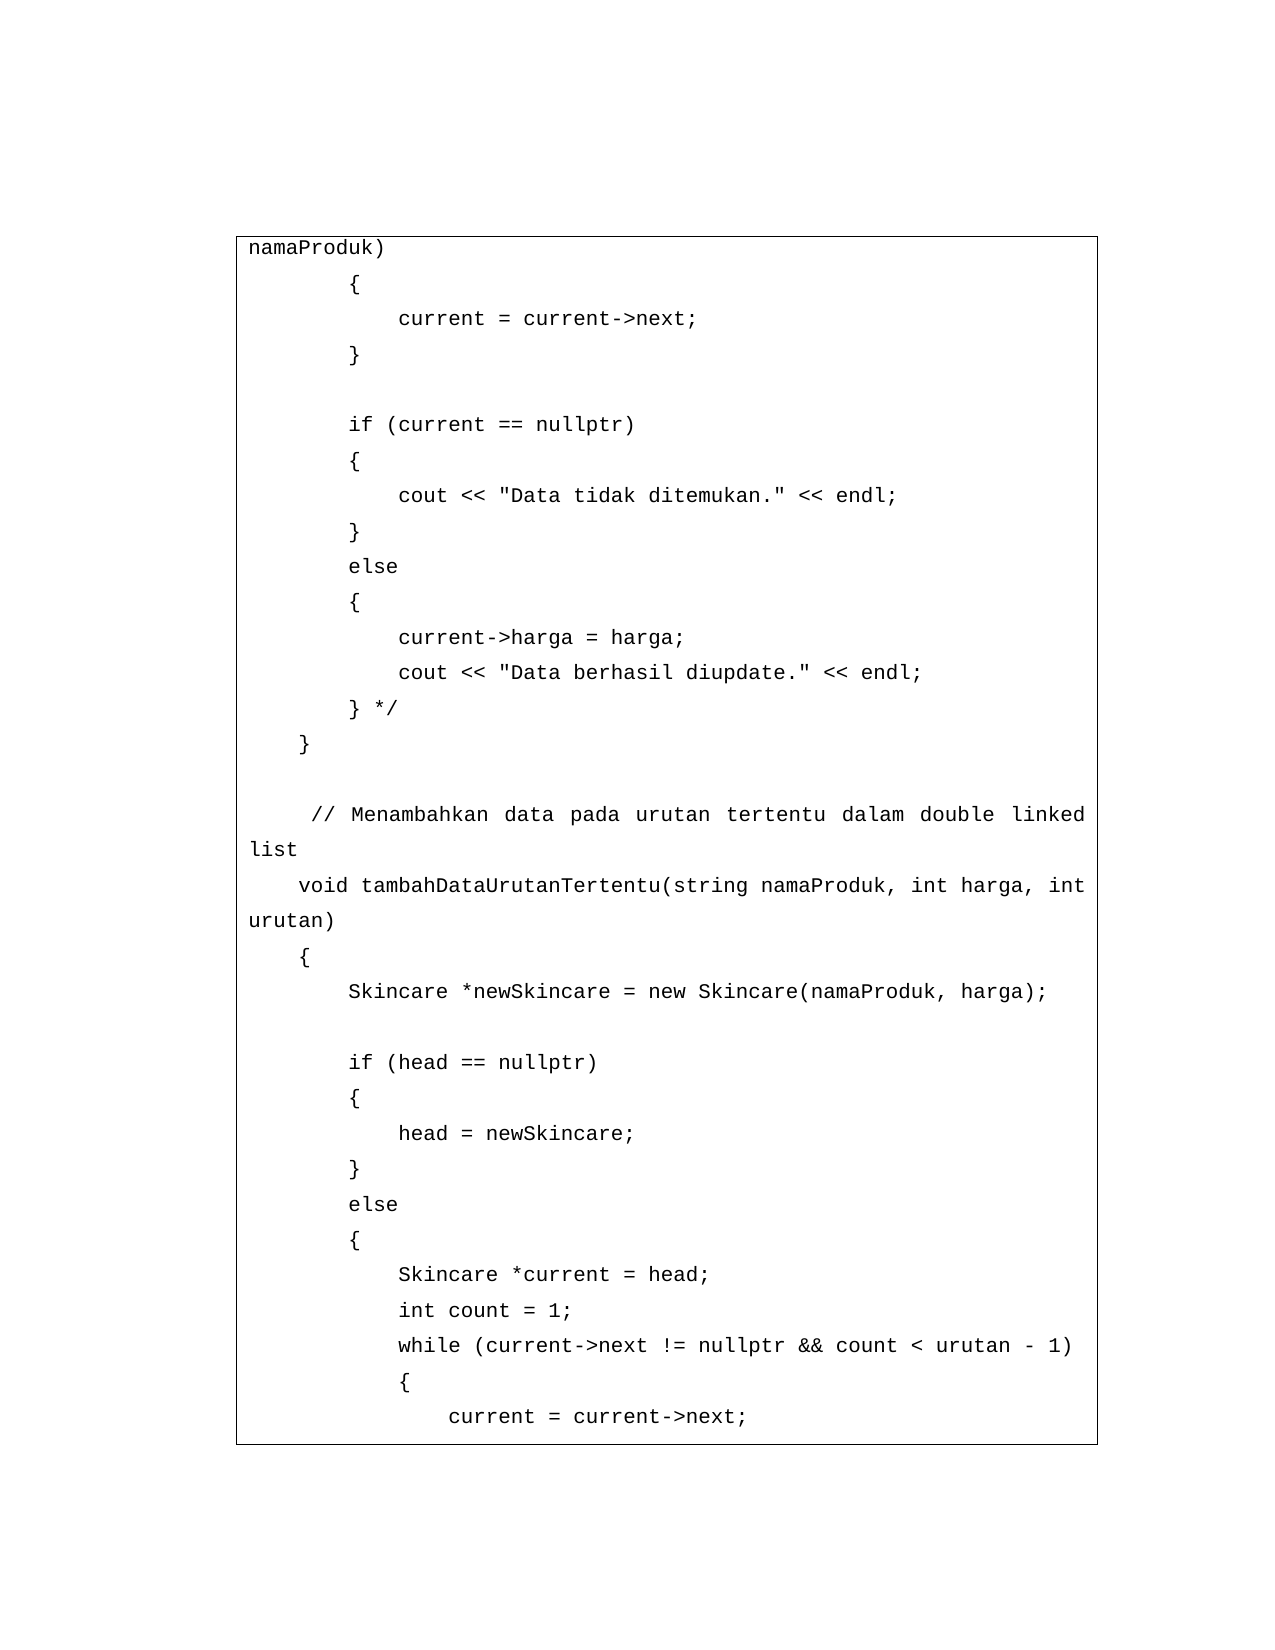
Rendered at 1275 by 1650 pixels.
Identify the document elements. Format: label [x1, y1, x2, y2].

table_header [237, 237, 1097, 1444]
